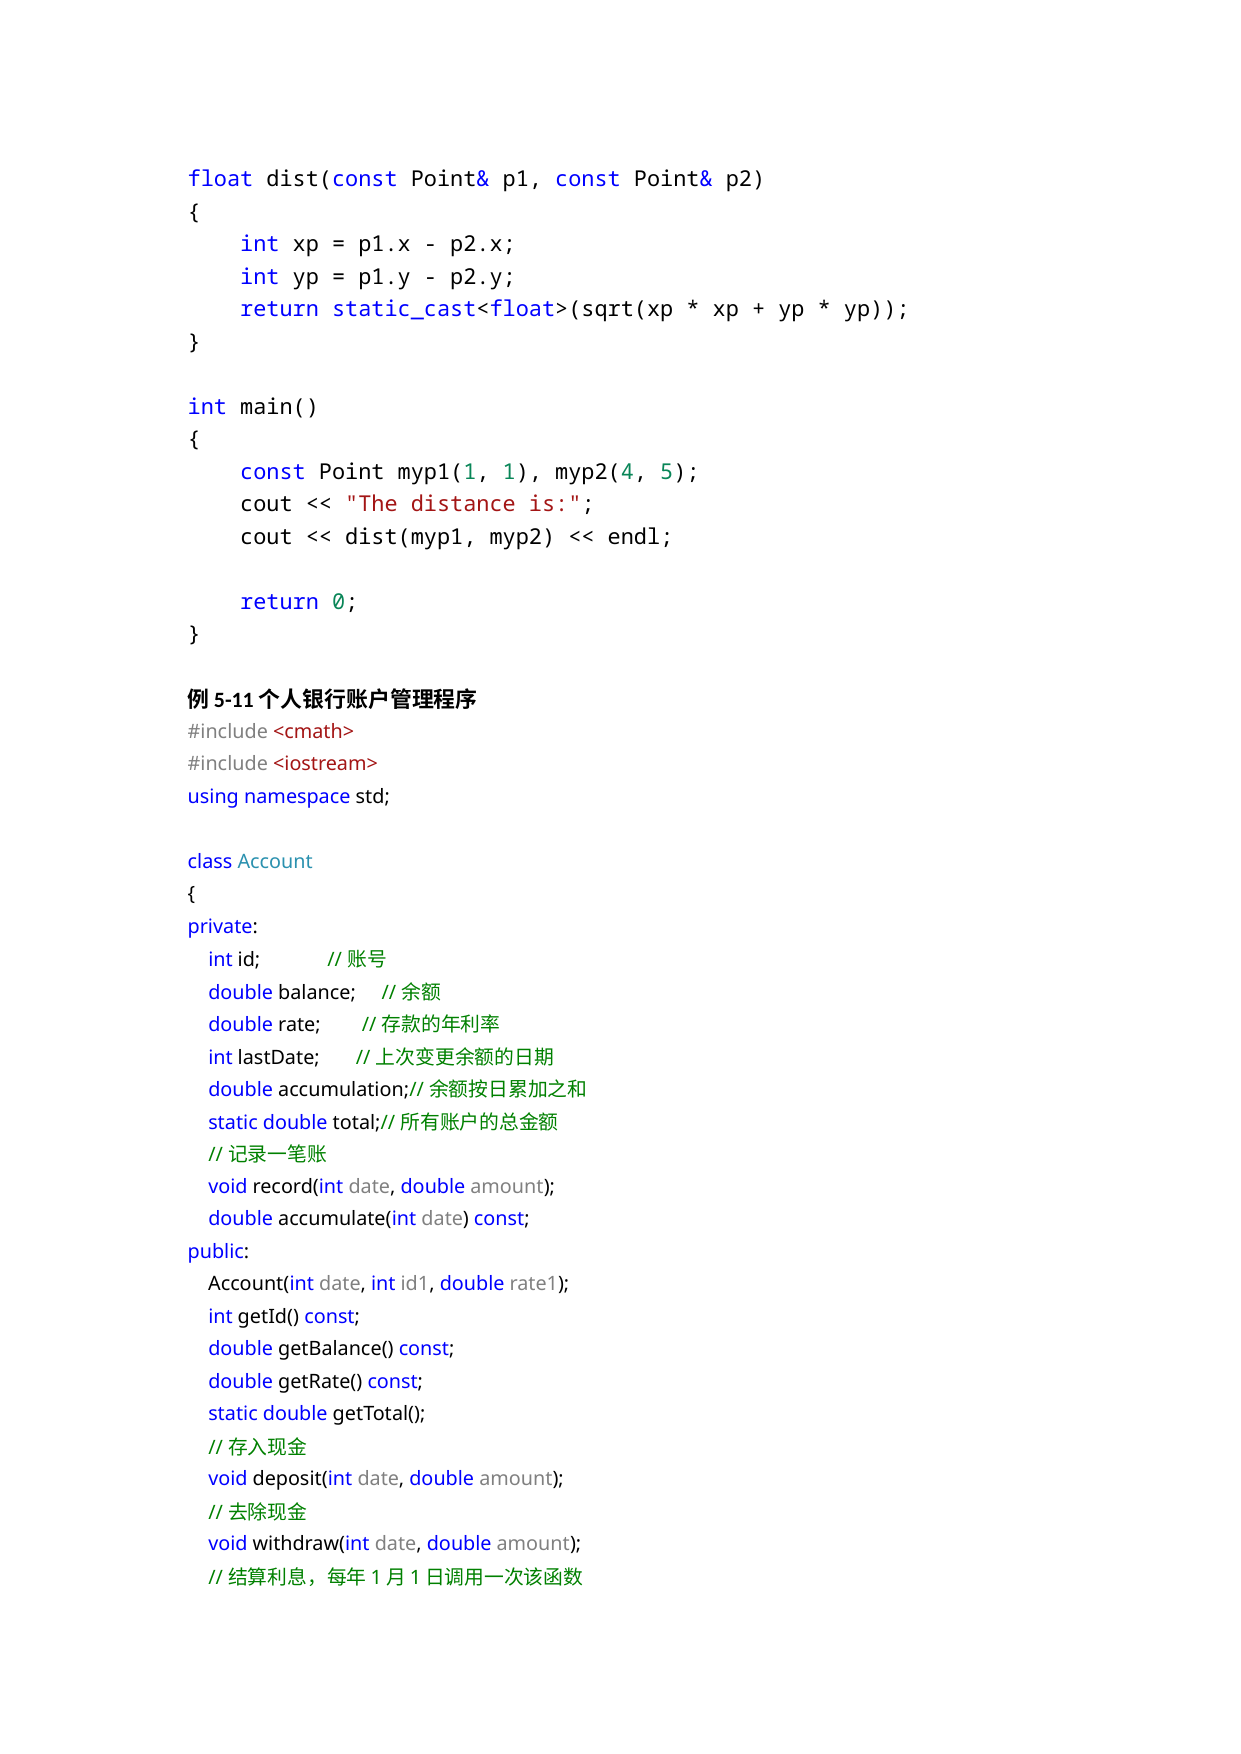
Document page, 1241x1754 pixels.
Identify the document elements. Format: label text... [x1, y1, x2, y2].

text double getBalance() const; [187, 1332, 1053, 1364]
text int xp = p1.x - p2.x; [187, 227, 1053, 259]
text private: [187, 909, 1053, 942]
text double accumulation;// 余额按日累加之和 [187, 1072, 1053, 1104]
text } [187, 617, 1053, 649]
text static double getTotal(); [187, 1397, 1053, 1429]
text cout << "The distance is:"; [187, 487, 1053, 519]
text void record(int date, double amount); [187, 1169, 1053, 1202]
text double balance; // 余额 [187, 974, 1053, 1007]
text 例5-11 个人银行账户管理程序 [187, 682, 1053, 714]
text Account(int date, int id1, double rate1); [187, 1267, 1053, 1299]
text double rate; // 存款的年利率 [187, 1007, 1053, 1039]
text using namespace std; [187, 779, 1053, 812]
text int getId() const; [187, 1299, 1053, 1332]
text double getRate() const; [187, 1364, 1053, 1397]
text { [187, 422, 1053, 454]
text return static_cast<float>(sqrt(xp * xp + yp * yp)); [187, 292, 1053, 324]
text int yp = p1.y - p2.y; [187, 259, 1053, 292]
text #include <iostream> [187, 747, 1053, 779]
text { [187, 194, 1053, 227]
text // 去除现金 [187, 1494, 1053, 1527]
text return 0; [187, 584, 1053, 617]
text { [187, 877, 1053, 909]
text double accumulate(int date) const; [187, 1202, 1053, 1234]
text class Account [187, 844, 1053, 877]
text // 结算利息，每年1月1日调用一次该函数 [187, 1559, 1053, 1592]
text // 记录一笔账 [187, 1137, 1053, 1169]
text int main() [187, 389, 1053, 422]
text float dist(const Point& p1, const Point& p2) [187, 162, 1053, 194]
text static double total;// 所有账户的总金额 [187, 1104, 1053, 1137]
text void deposit(int date, double amount); [187, 1462, 1053, 1494]
text public: [187, 1234, 1053, 1267]
text int lastDate; // 上次变更余额的日期 [187, 1039, 1053, 1072]
text #include <cmath> [187, 714, 1053, 747]
text void withdraw(int date, double amount); [187, 1527, 1053, 1559]
text } [187, 324, 1053, 357]
text const Point myp1(1, 1), myp2(4, 5); [187, 454, 1053, 487]
text int id; // 账号 [187, 942, 1053, 974]
text // 存入现金 [187, 1429, 1053, 1462]
text cout << dist(myp1, myp2) << endl; [187, 519, 1053, 552]
